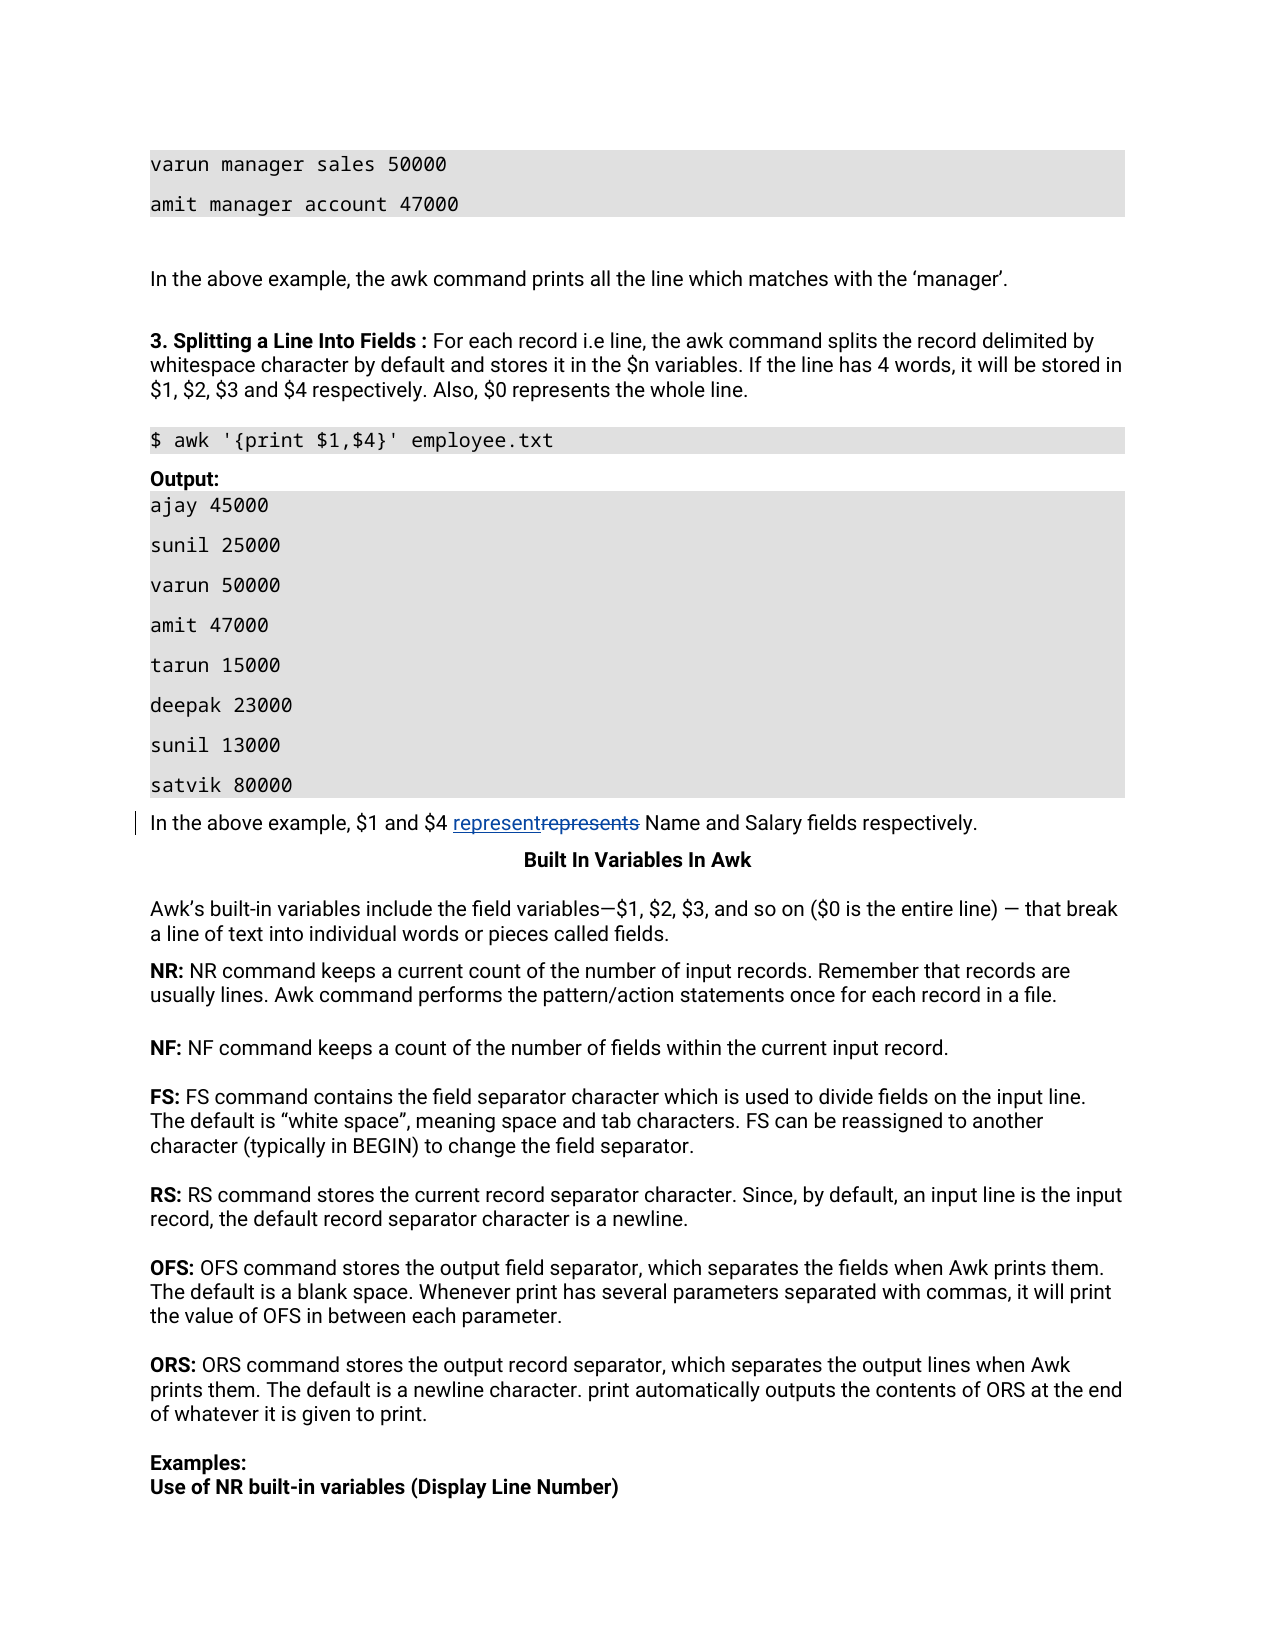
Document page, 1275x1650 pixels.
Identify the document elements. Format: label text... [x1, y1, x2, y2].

text varun manager sales 50000 [150, 150, 1125, 177]
text $ awk '{print $1,$4}' employee.txt [150, 427, 1125, 454]
text NF: NF command keeps a count of the number of fields within the current input record. [150, 1036, 1125, 1061]
text deepak 23000 [150, 691, 1125, 718]
text In the above example, $1 and $4 Name and Salary fields respectively. [150, 811, 1125, 835]
text tarun 15000 [150, 651, 1125, 678]
text Output: [150, 467, 1125, 491]
text sunil 13000 [150, 731, 1125, 758]
text amit manager account 47000 [150, 190, 1125, 217]
text RS: RS command stores the current record separator character. Since, by default, an input line is the input record, the default record separator character is a newline. [150, 1183, 1125, 1231]
text FS: FS command contains the field separator character which is used to divide fields on the input line. The default is “white space”, meaning space and tab characters. FS can be reassigned to another character (typically in BEGIN) to change the field separator. [150, 1085, 1125, 1158]
text Use of NR built-in variables (Display Line Number) [150, 1475, 1125, 1499]
text sunil 25000 [150, 531, 1125, 558]
text ajay 45000 [150, 491, 1125, 518]
text varun 50000 [150, 571, 1125, 598]
text Examples: [150, 1451, 1125, 1475]
text NR: NR command keeps a current count of the number of input records. Remember that records are usually lines. Awk command performs the pattern/action statements once for each record in a file. [150, 959, 1125, 1008]
text In the above example, the awk command prints all the line which matches with the ‘manager’. [150, 267, 1125, 292]
text ORS: ORS command stores the output record separator, which separates the output lines when Awk prints them. The default is a newline character. print automatically outputs the contents of ORS at the end of whatever it is given to print. [150, 1353, 1125, 1426]
text 3. Splitting a Line Into Fields : For each record i.e line, the awk command splits the record delimited by whitespace character by default and stores it in the $n variables. If the line has 4 words, it will be stored in $1, $2, $3 and $4 respectively. Also, $0 represents the whole line. [150, 329, 1125, 402]
text amit 47000 [150, 611, 1125, 638]
text satvik 80000 [150, 771, 1125, 798]
text Awk’s built-in variables include the field variables—$1, $2, $3, and so on ($0 is the entire line) — that break a line of text into individual words or pieces called fields. [150, 897, 1125, 946]
text OFS: OFS command stores the output field separator, which separates the fields when Awk prints them. The default is a blank space. Whenever print has several parameters separated with commas, it will print the value of OFS in between each parameter. [150, 1256, 1125, 1329]
text Built In Variables In Awk [150, 848, 1125, 873]
